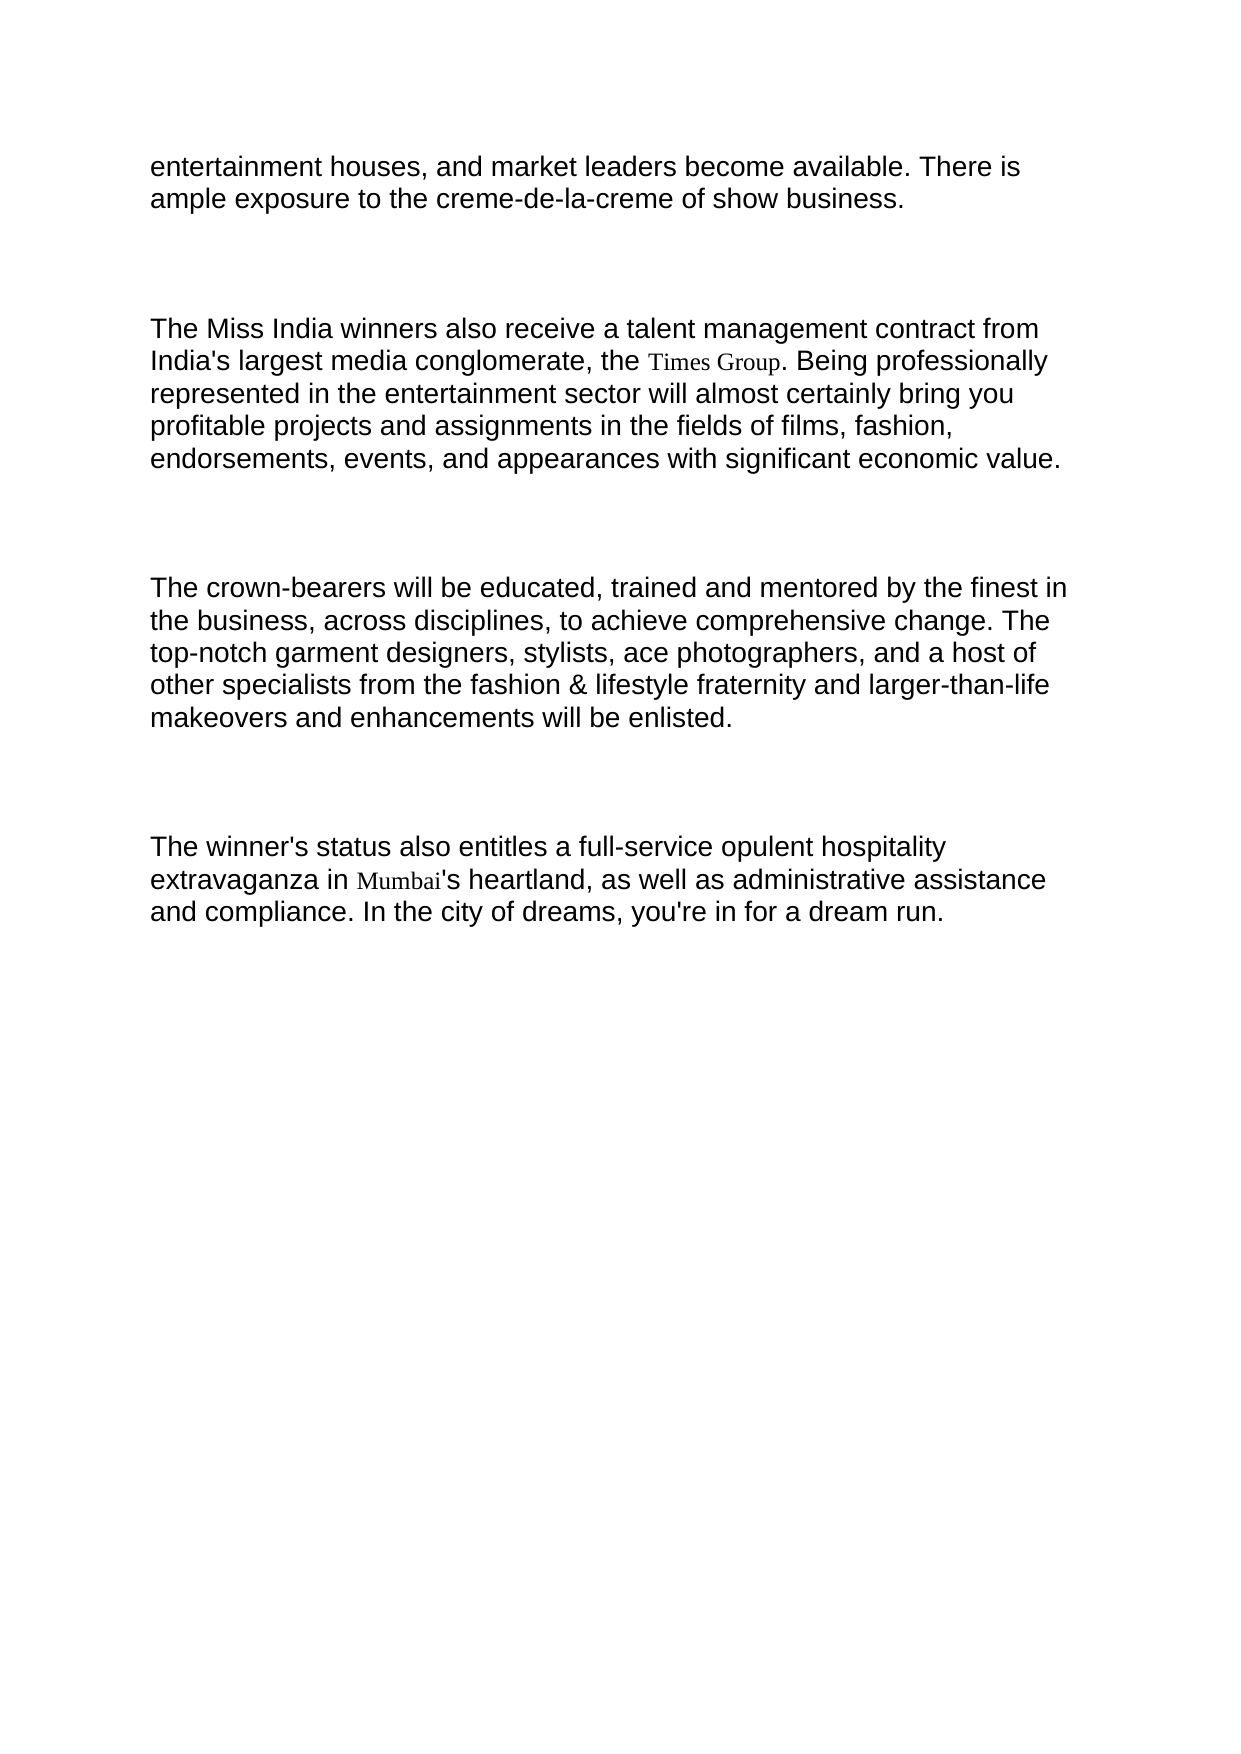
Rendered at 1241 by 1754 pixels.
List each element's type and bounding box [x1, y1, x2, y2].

text [150, 150, 1090, 927]
